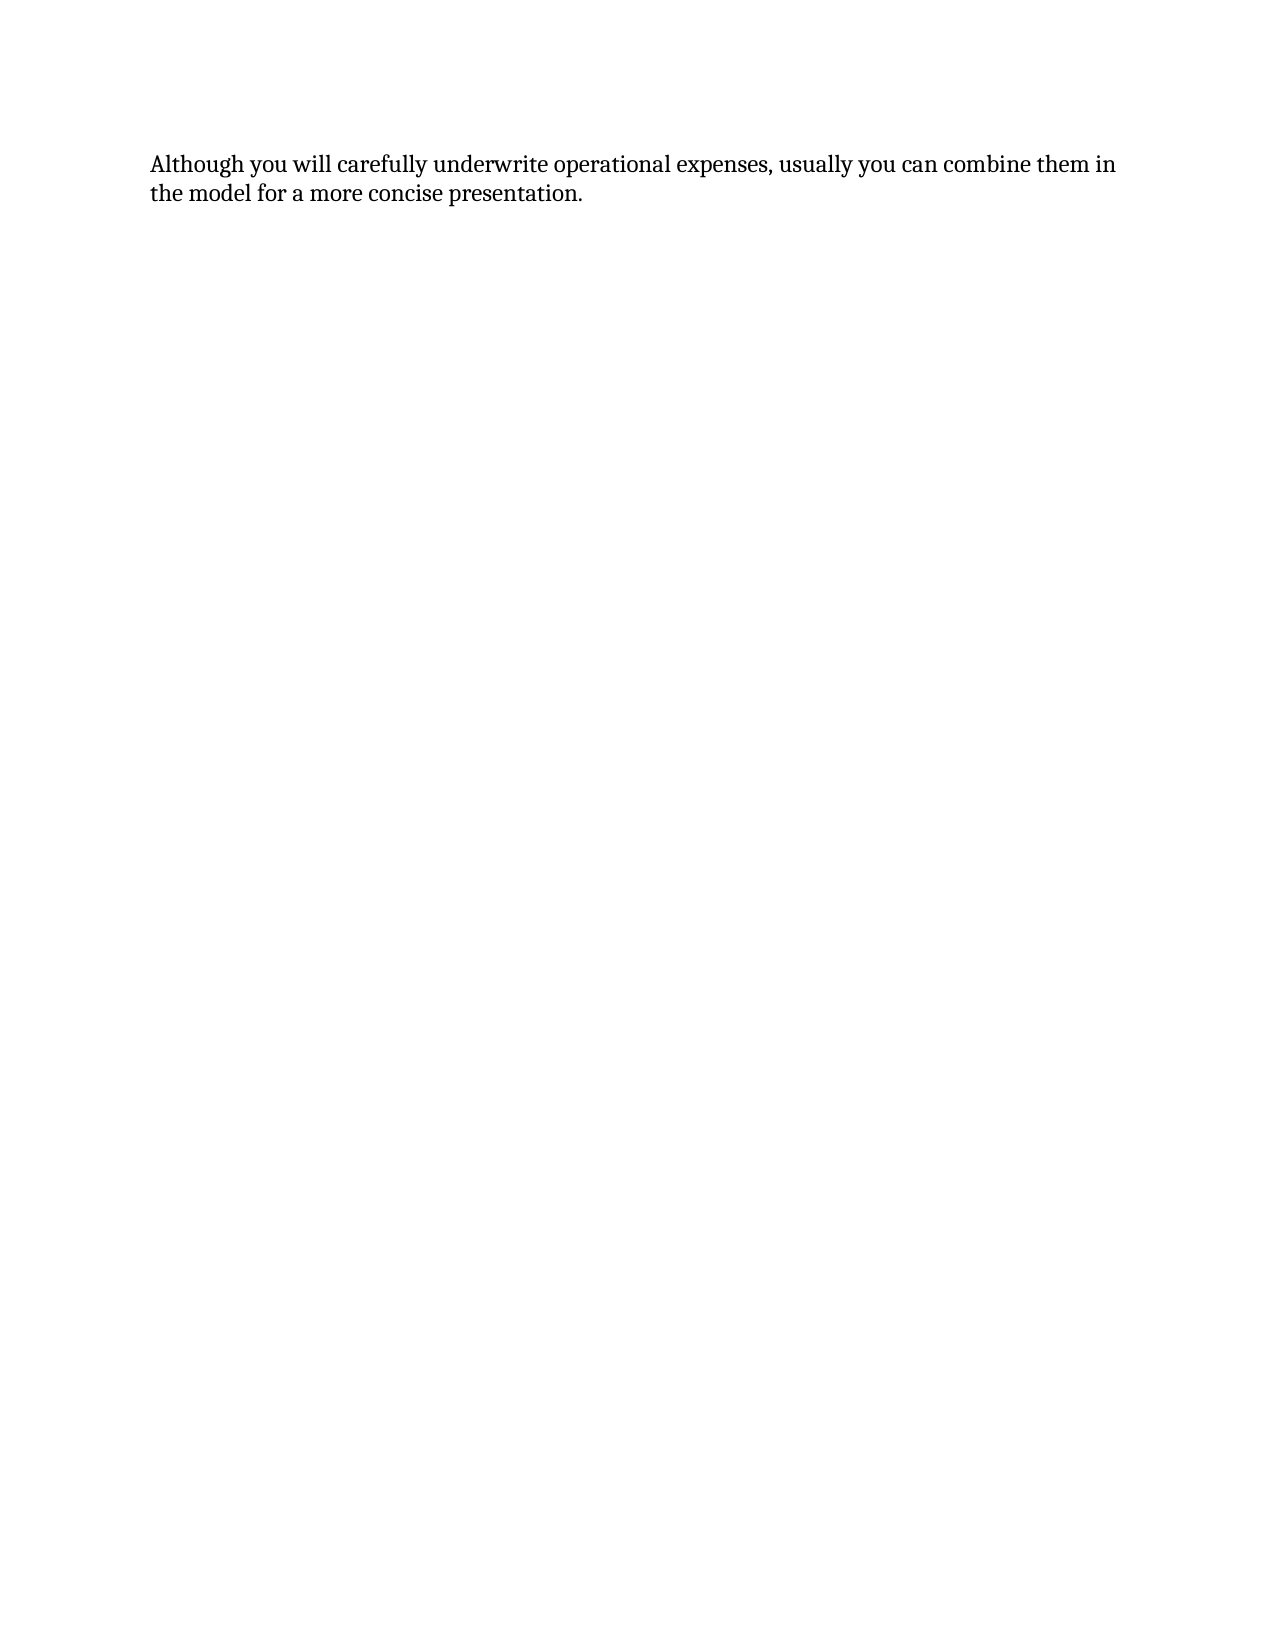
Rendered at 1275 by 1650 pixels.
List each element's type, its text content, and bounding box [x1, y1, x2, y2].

text Although you will carefully underwrite operational expenses, usually you can combine them in the model for a more concise presentation. [150, 150, 1125, 207]
